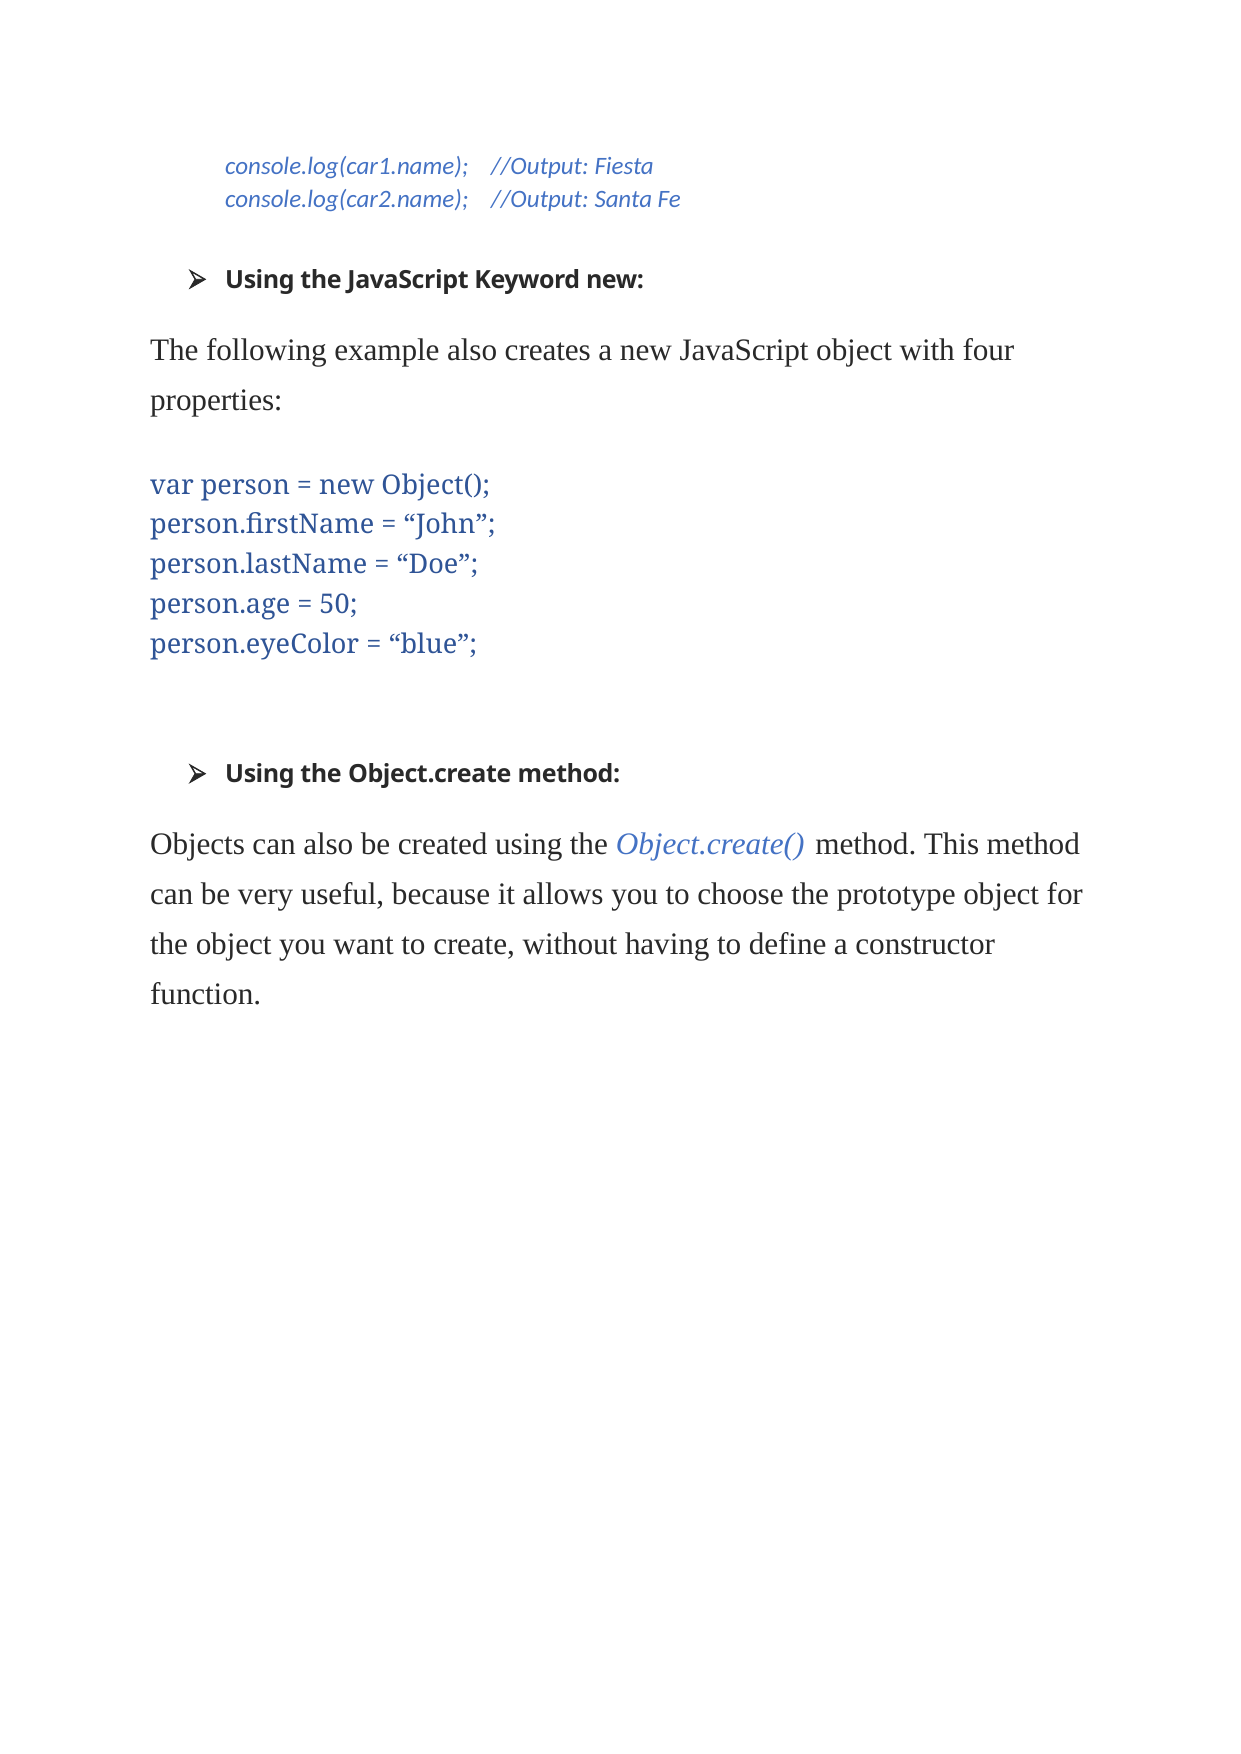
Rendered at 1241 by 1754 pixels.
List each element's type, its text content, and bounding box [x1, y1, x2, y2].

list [225, 150, 1090, 213]
list Using the Object.create method: [187, 743, 1090, 790]
subtitle var person = new Object(); person.firstName = “John”; person.lastName = “Doe”; person.age = 50; person.eyeColor = “blue”; [150, 465, 1090, 661]
text The following example also creates a new JavaScript object with four properties: [150, 317, 1090, 417]
text Objects can also be created using the Object.create() method. This method can be very useful, because it allows you to choose the prototype object for the object you want to create, without having to define a constructor function. [150, 811, 1090, 1011]
list Using the JavaScript Keyword new: [187, 249, 1090, 296]
